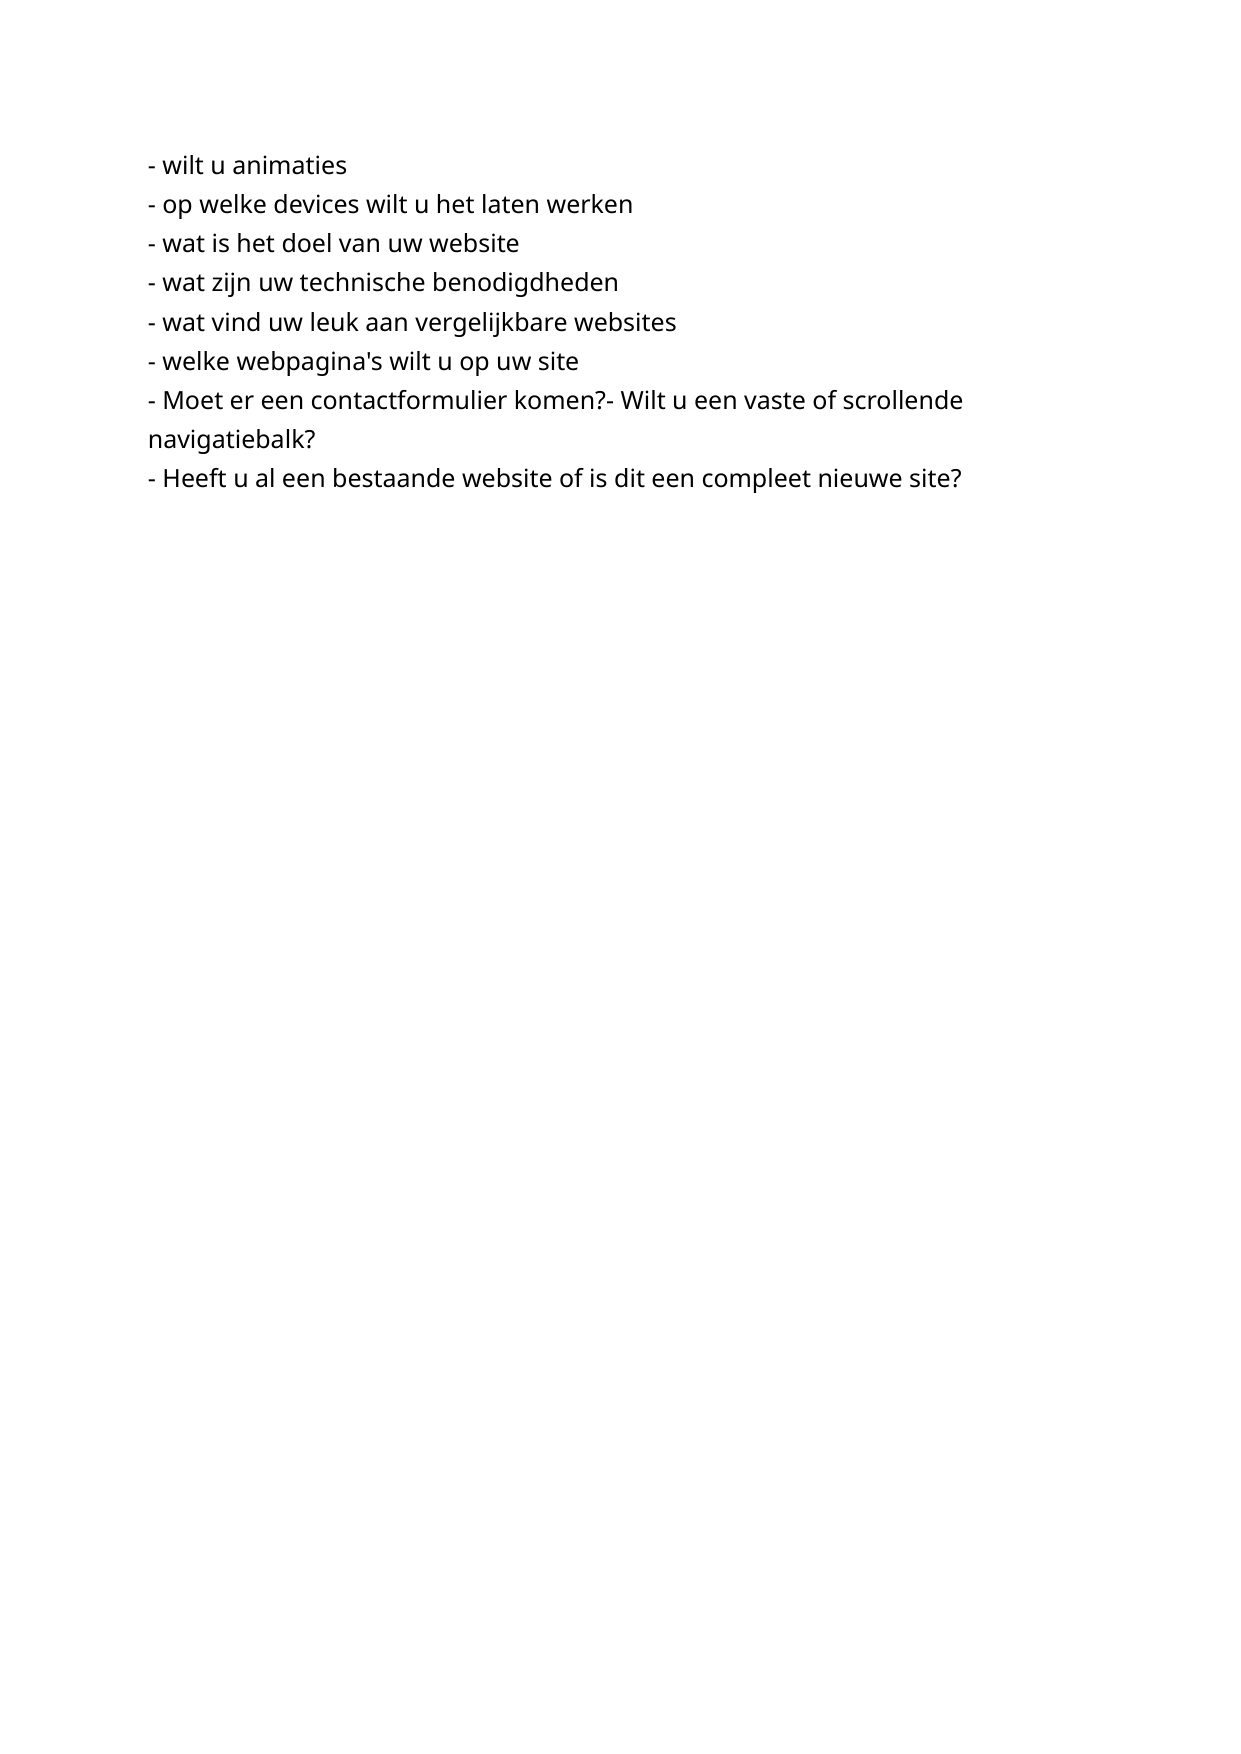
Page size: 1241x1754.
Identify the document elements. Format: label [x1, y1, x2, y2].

text [148, 148, 1093, 495]
